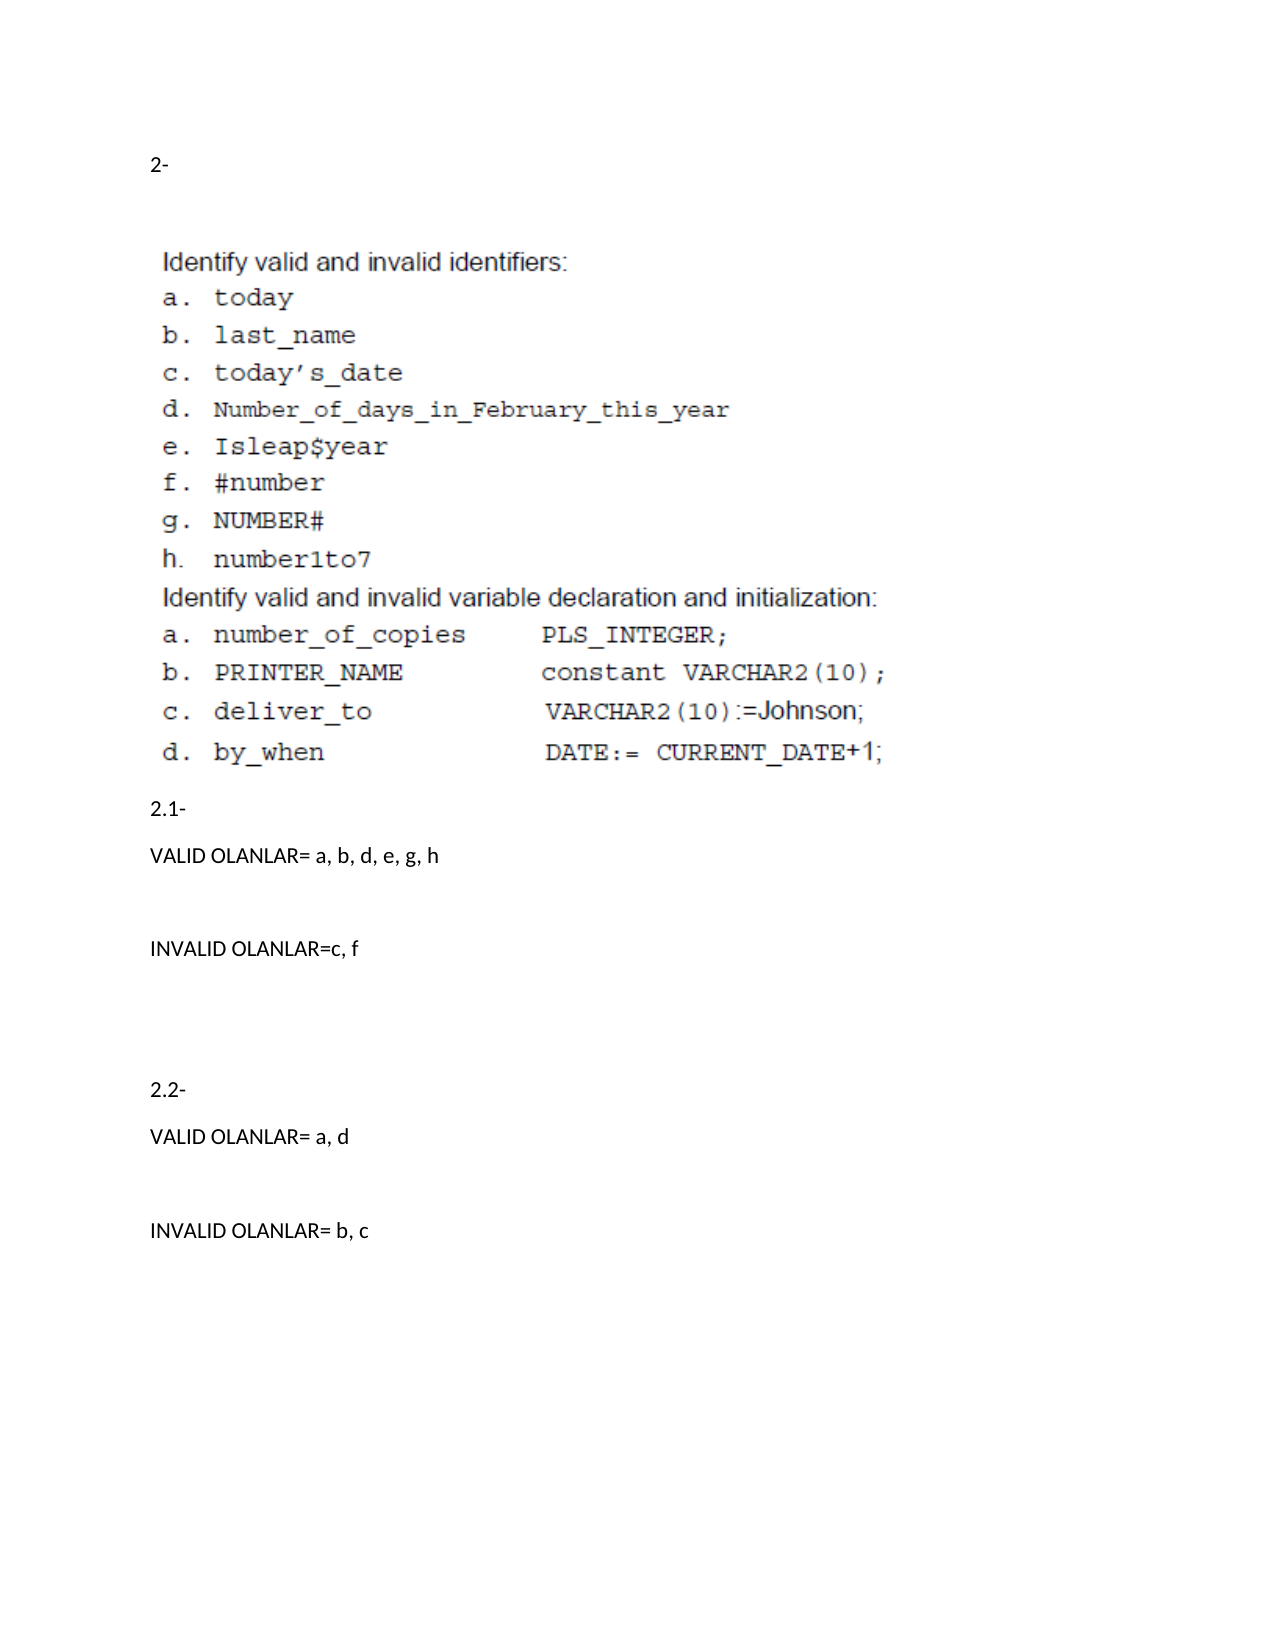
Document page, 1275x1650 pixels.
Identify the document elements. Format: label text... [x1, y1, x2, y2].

text INVALID OLANLAR=c, f [150, 934, 1125, 963]
text VALID OLANLAR= a, b, d, e, g, h [150, 841, 1125, 869]
text 2.1- [150, 794, 1125, 822]
picture [150, 243, 1025, 776]
text INVALID OLANLAR= b, c [150, 1216, 1125, 1244]
text 2- [150, 150, 1125, 178]
text 2.2- [150, 1075, 1125, 1103]
text VALID OLANLAR= a, d [150, 1122, 1125, 1150]
